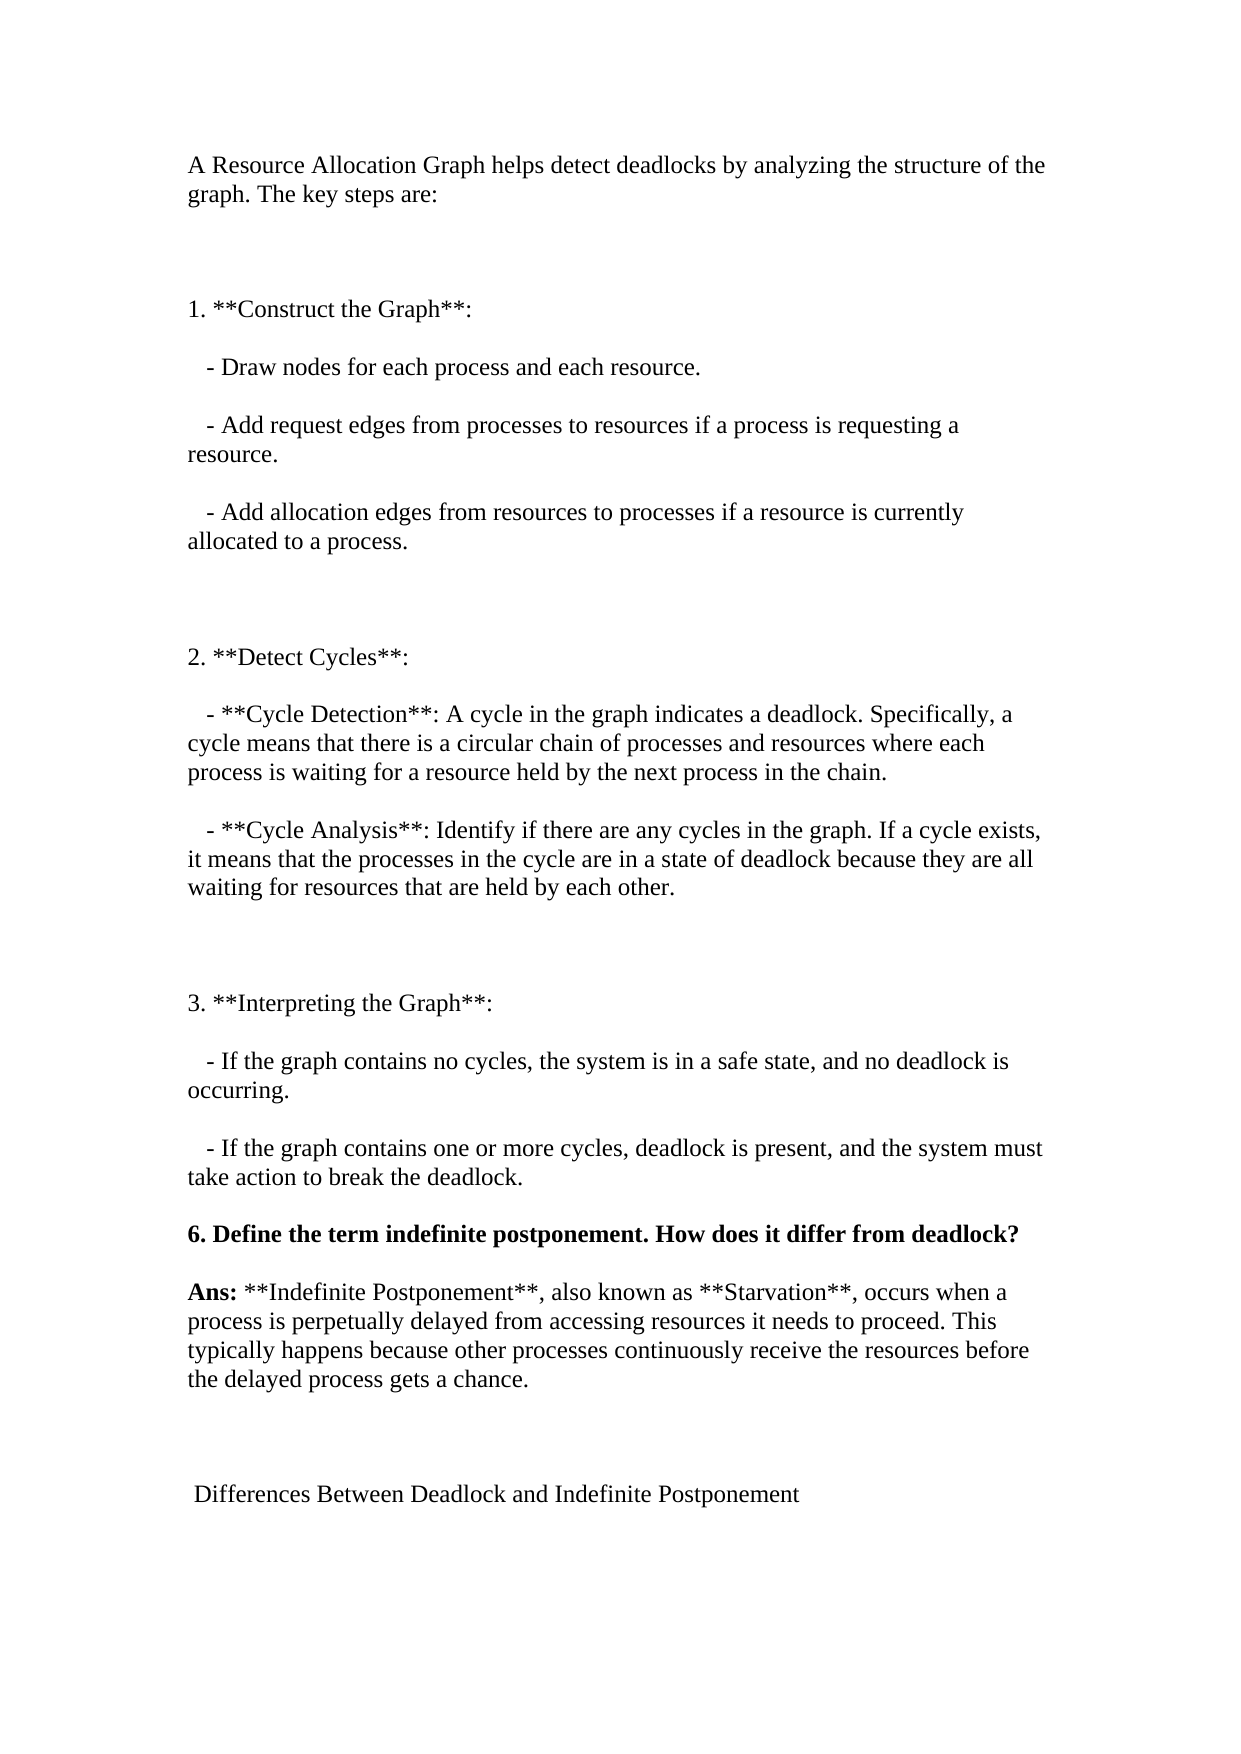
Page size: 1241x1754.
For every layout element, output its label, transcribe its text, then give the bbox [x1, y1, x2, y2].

list Ans: **Indefinite Postponement**, also known as **Starvation**, occurs when a process is perpetually delayed from accessing resources it needs to proceed. This typically happens because other processes continuously receive the resources before the delayed process gets a chance. [187, 1277, 1053, 1392]
list 3. **Interpreting the Graph**: [187, 988, 1053, 1017]
list A Resource Allocation Graph helps detect deadlocks by analyzing the structure of the graph. The key steps are: [187, 150, 1053, 207]
list - If the graph contains no cycles, the system is in a safe state, and no deadlock is occurring. [187, 1046, 1053, 1104]
list Define the term indefinite postponement. How does it differ from deadlock? [187, 1219, 1053, 1248]
list - Add request edges from processes to resources if a process is requesting a resource. [187, 410, 1053, 468]
list 2. **Detect Cycles**: [187, 642, 1053, 670]
list - **Cycle Analysis**: Identify if there are any cycles in the graph. If a cycle exists, it means that the processes in the cycle are in a state of deadlock because they are all waiting for resources that are held by each other. [187, 815, 1053, 901]
list 1. **Construct the Graph**: [187, 294, 1053, 323]
list - **Cycle Detection**: A cycle in the graph indicates a deadlock. Specifically, a cycle means that there is a circular chain of processes and resources where each process is waiting for a resource held by the next process in the chain. [187, 699, 1053, 786]
list - Draw nodes for each process and each resource. [187, 352, 1053, 381]
list - If the graph contains one or more cycles, deadlock is present, and the system must take action to break the deadlock. [187, 1133, 1053, 1190]
list - Add allocation edges from resources to processes if a resource is currently allocated to a process. [187, 497, 1053, 554]
list Differences Between Deadlock and Indefinite Postponement [187, 1479, 1053, 1508]
